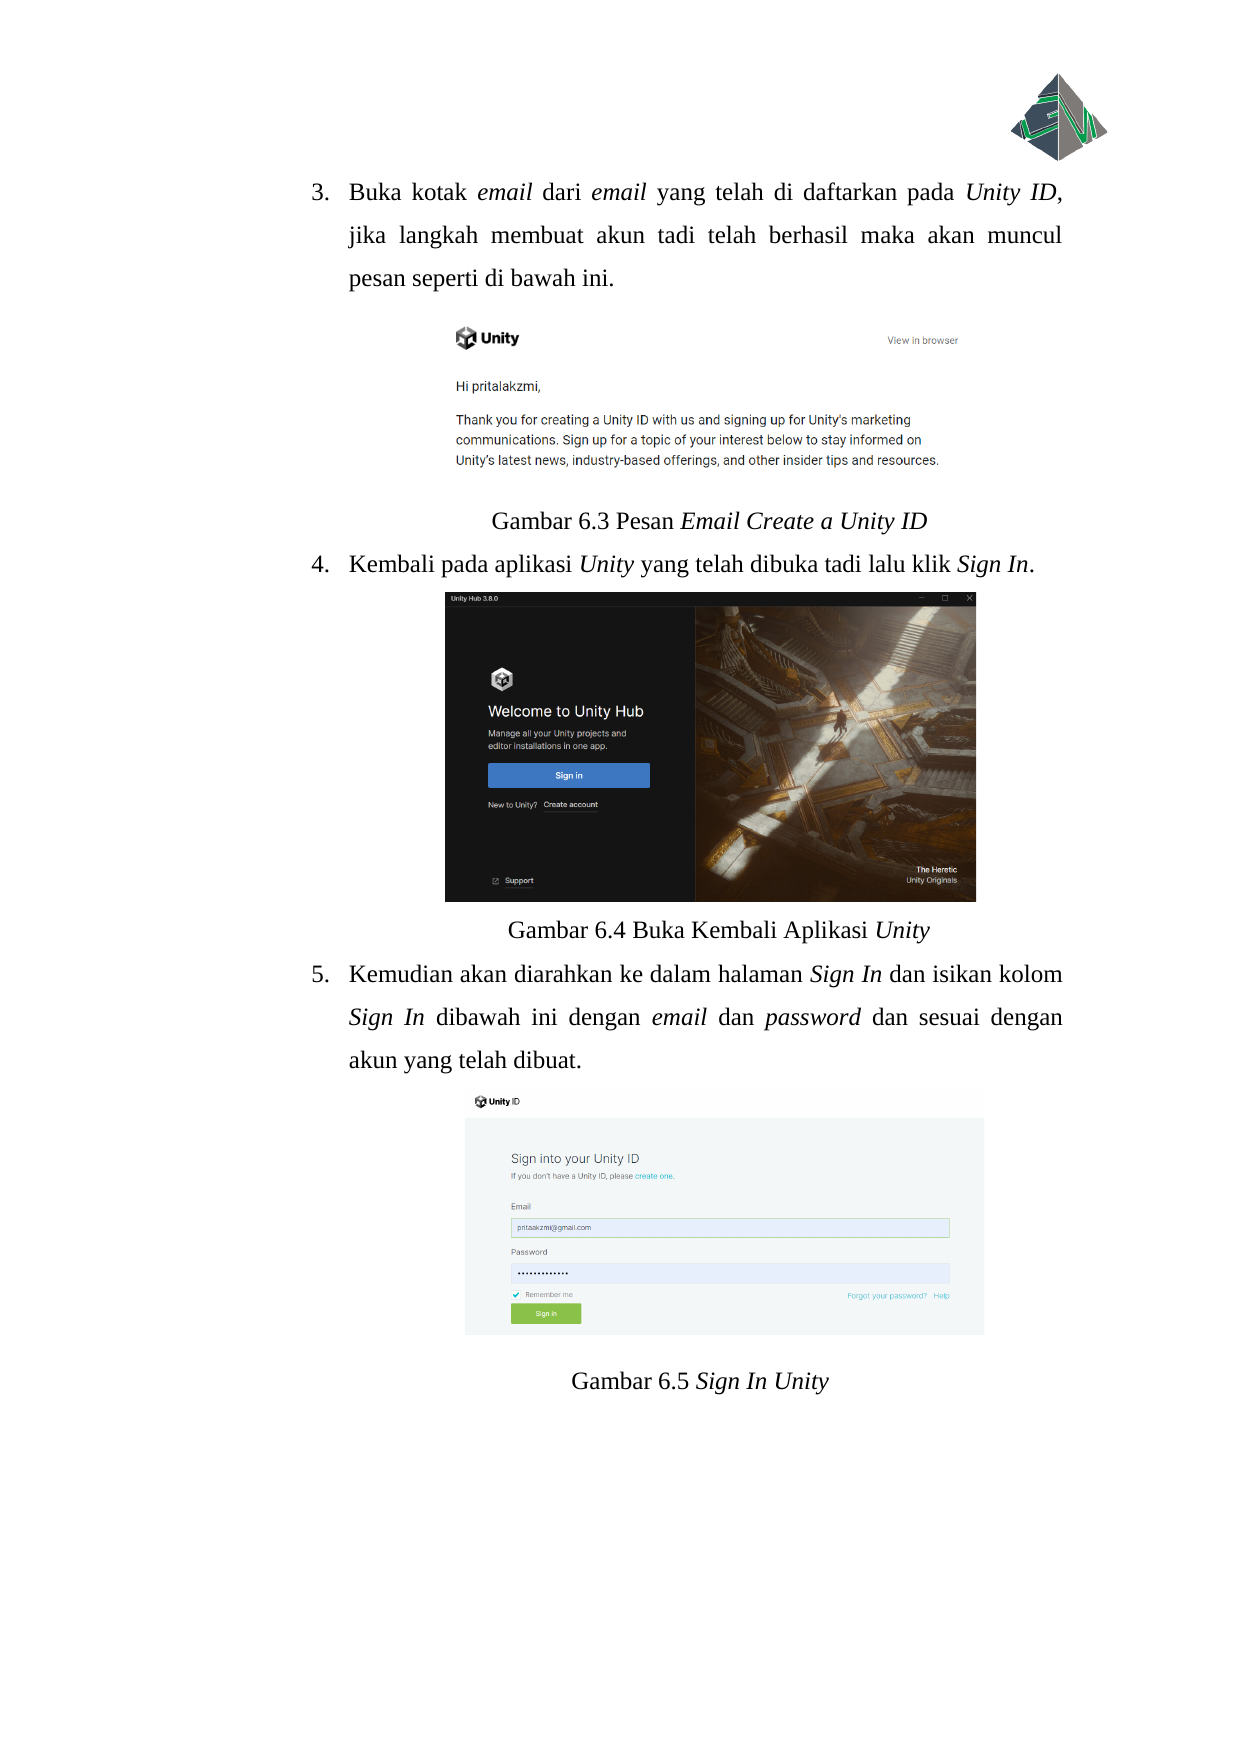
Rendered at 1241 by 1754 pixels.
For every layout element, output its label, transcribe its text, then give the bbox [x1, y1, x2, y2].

list Buka kotak email dari email yang telah di daftarkan pada Unity ID, jika langkah membuat akun tadi telah berhasil maka akan muncul pesan seperti di bawah ini. [311, 177, 1063, 292]
subtitle Sign In Unity [339, 1366, 1063, 1395]
list Kemudian akan diarahkan ke dalam halaman Sign In dan isikan kolom Sign In dibawah ini dengan email dan password dan sesuai dengan akun yang telah dibuat. [311, 959, 1063, 1074]
picture [446, 306, 966, 492]
picture [465, 1088, 985, 1335]
subtitle Pesan Email Create a Unity ID [358, 506, 1063, 535]
picture [1010, 73, 1108, 161]
picture [445, 592, 977, 902]
list Kembali pada aplikasi Unity yang telah dibuka tadi lalu klik Sign In. [311, 549, 1063, 578]
subtitle Buka Kembali Aplikasi Unity [377, 916, 1063, 944]
